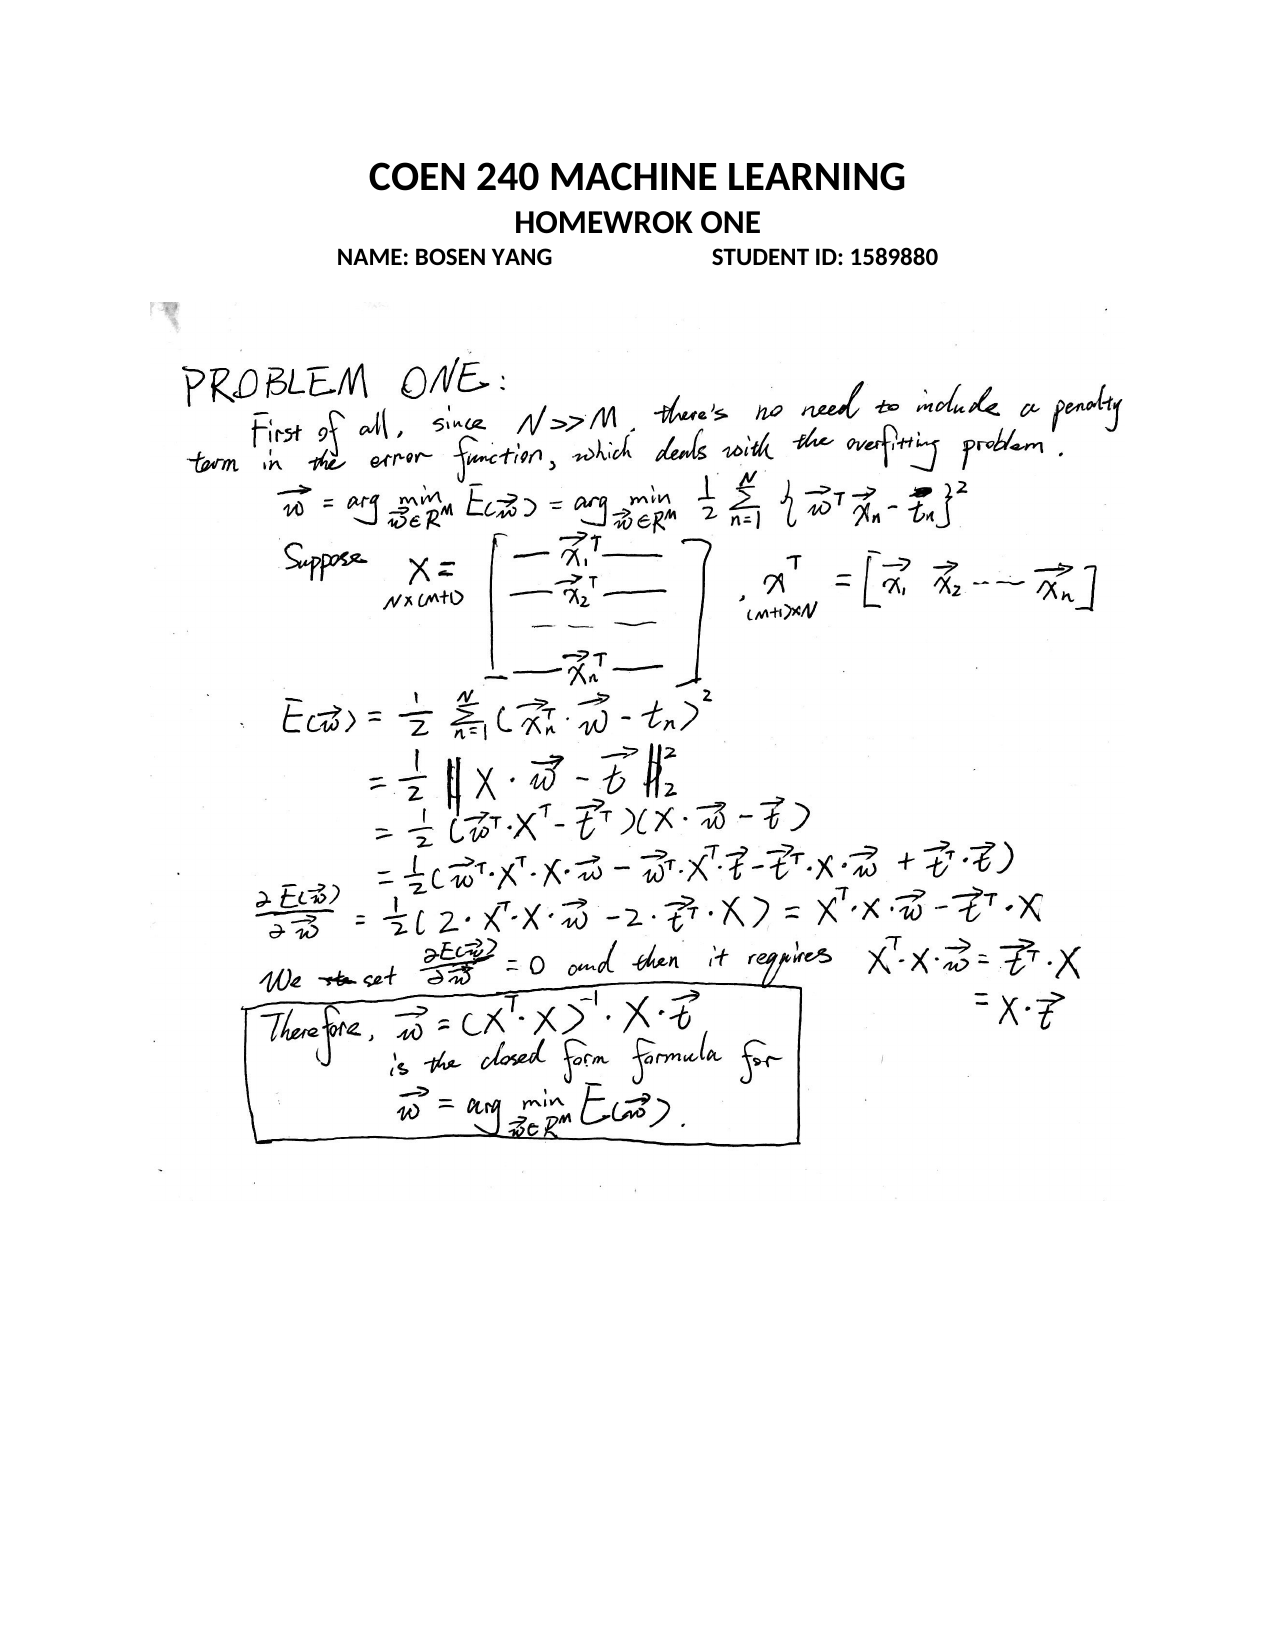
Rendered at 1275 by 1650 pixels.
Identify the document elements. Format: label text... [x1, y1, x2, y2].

text NAME: BOSEN YANG STUDENT ID: 1589880 [150, 242, 1125, 272]
picture [150, 302, 1125, 1201]
text HOMEWROK ONE [150, 201, 1125, 242]
text COEN 240 MACHINE LEARNING [150, 150, 1125, 201]
